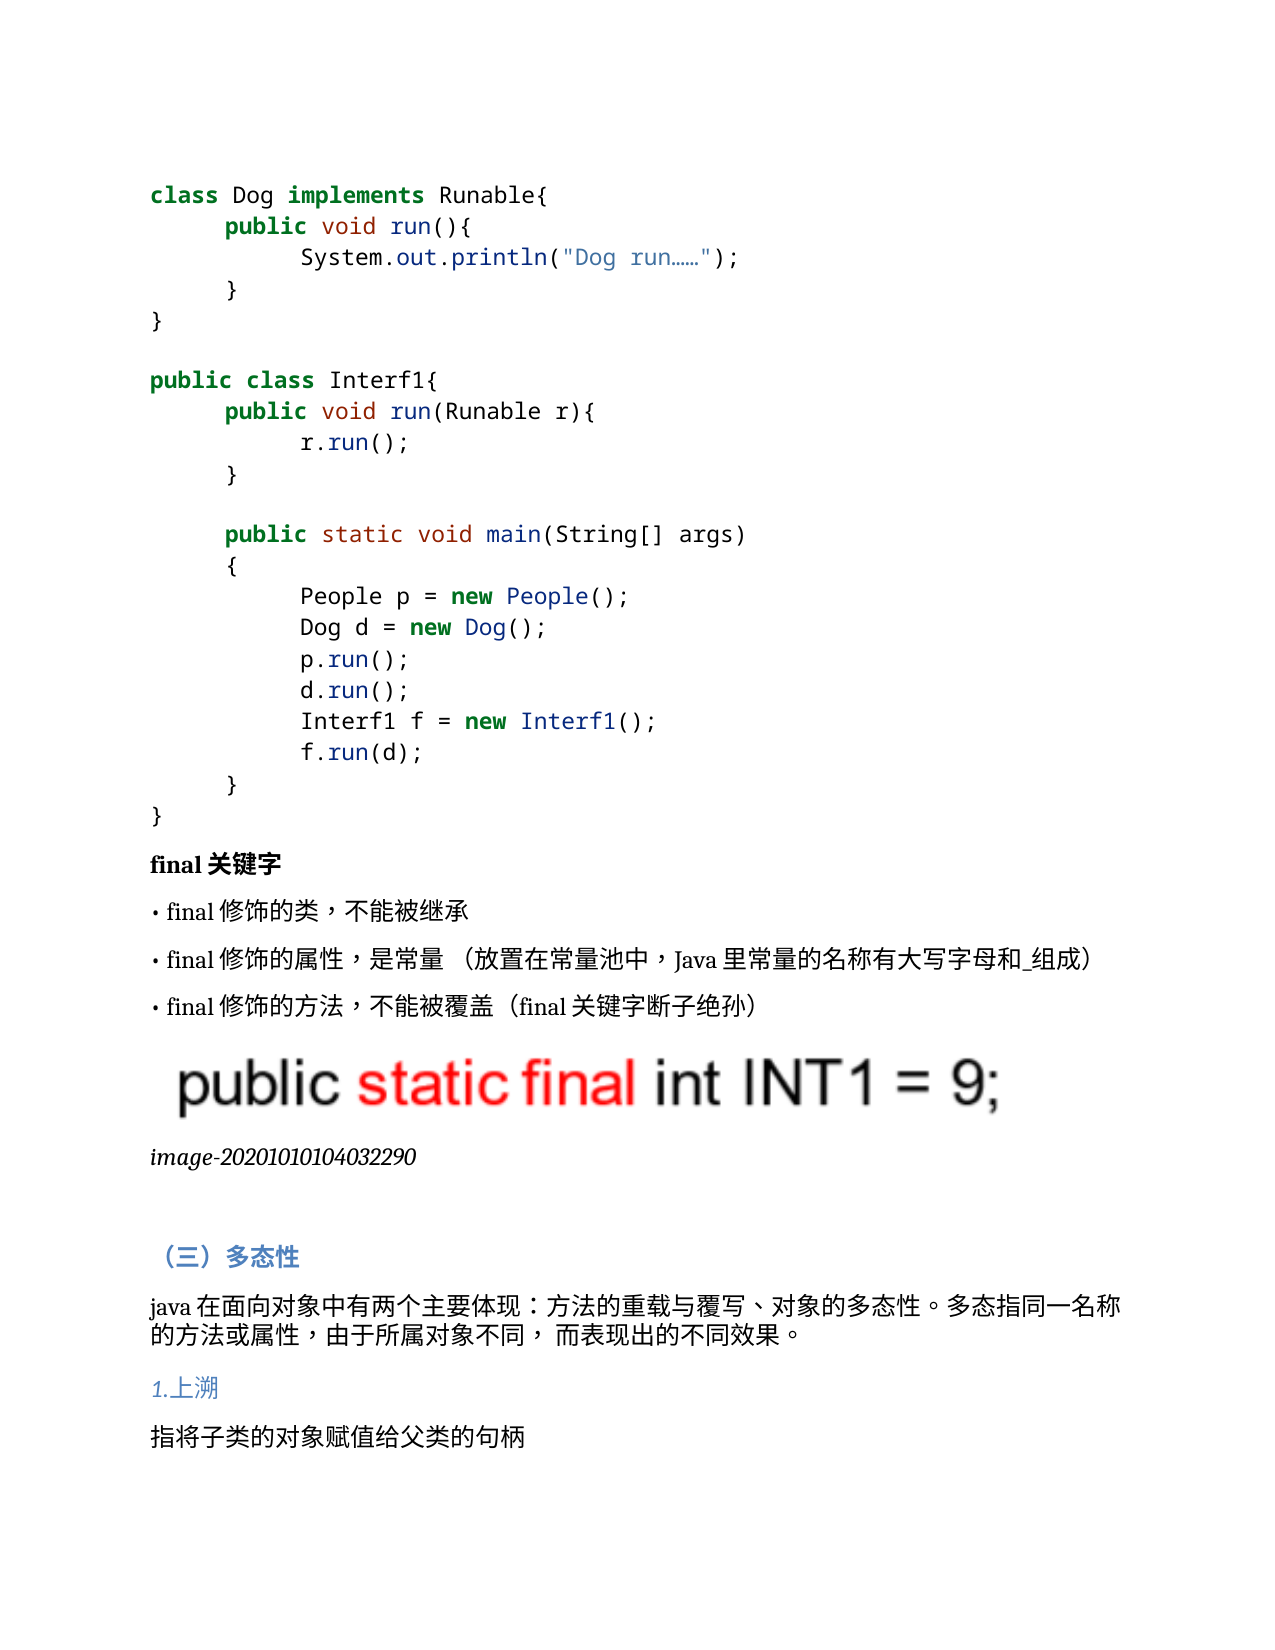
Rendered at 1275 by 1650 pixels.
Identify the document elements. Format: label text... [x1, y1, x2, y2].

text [150, 150, 1125, 830]
picture [168, 1040, 1040, 1122]
subtitle 1.上溯 [150, 1371, 1125, 1405]
text 指将子类的对象赋值给父类的句柄 [150, 1424, 1125, 1453]
subtitle （三）多态性 [150, 1240, 1125, 1274]
text java在面向对象中有两个主要体现：方法的重载与覆写、对象的多态性。多态指同一名称的方法或属性，由于所属对象不同， 而表现出的不同效果。 [150, 1293, 1125, 1350]
text final关键字 [150, 851, 1125, 879]
text • final修饰的方法，不能被覆盖（final关键字断子绝孙） [150, 993, 1125, 1022]
text • final修饰的属性，是常量 （放置在常量池中，Java里常量的名称有大写字母和_组成） [150, 946, 1125, 974]
text • final修饰的类，不能被继承 [150, 898, 1125, 927]
text image-20201010104032290 [150, 1143, 1125, 1172]
